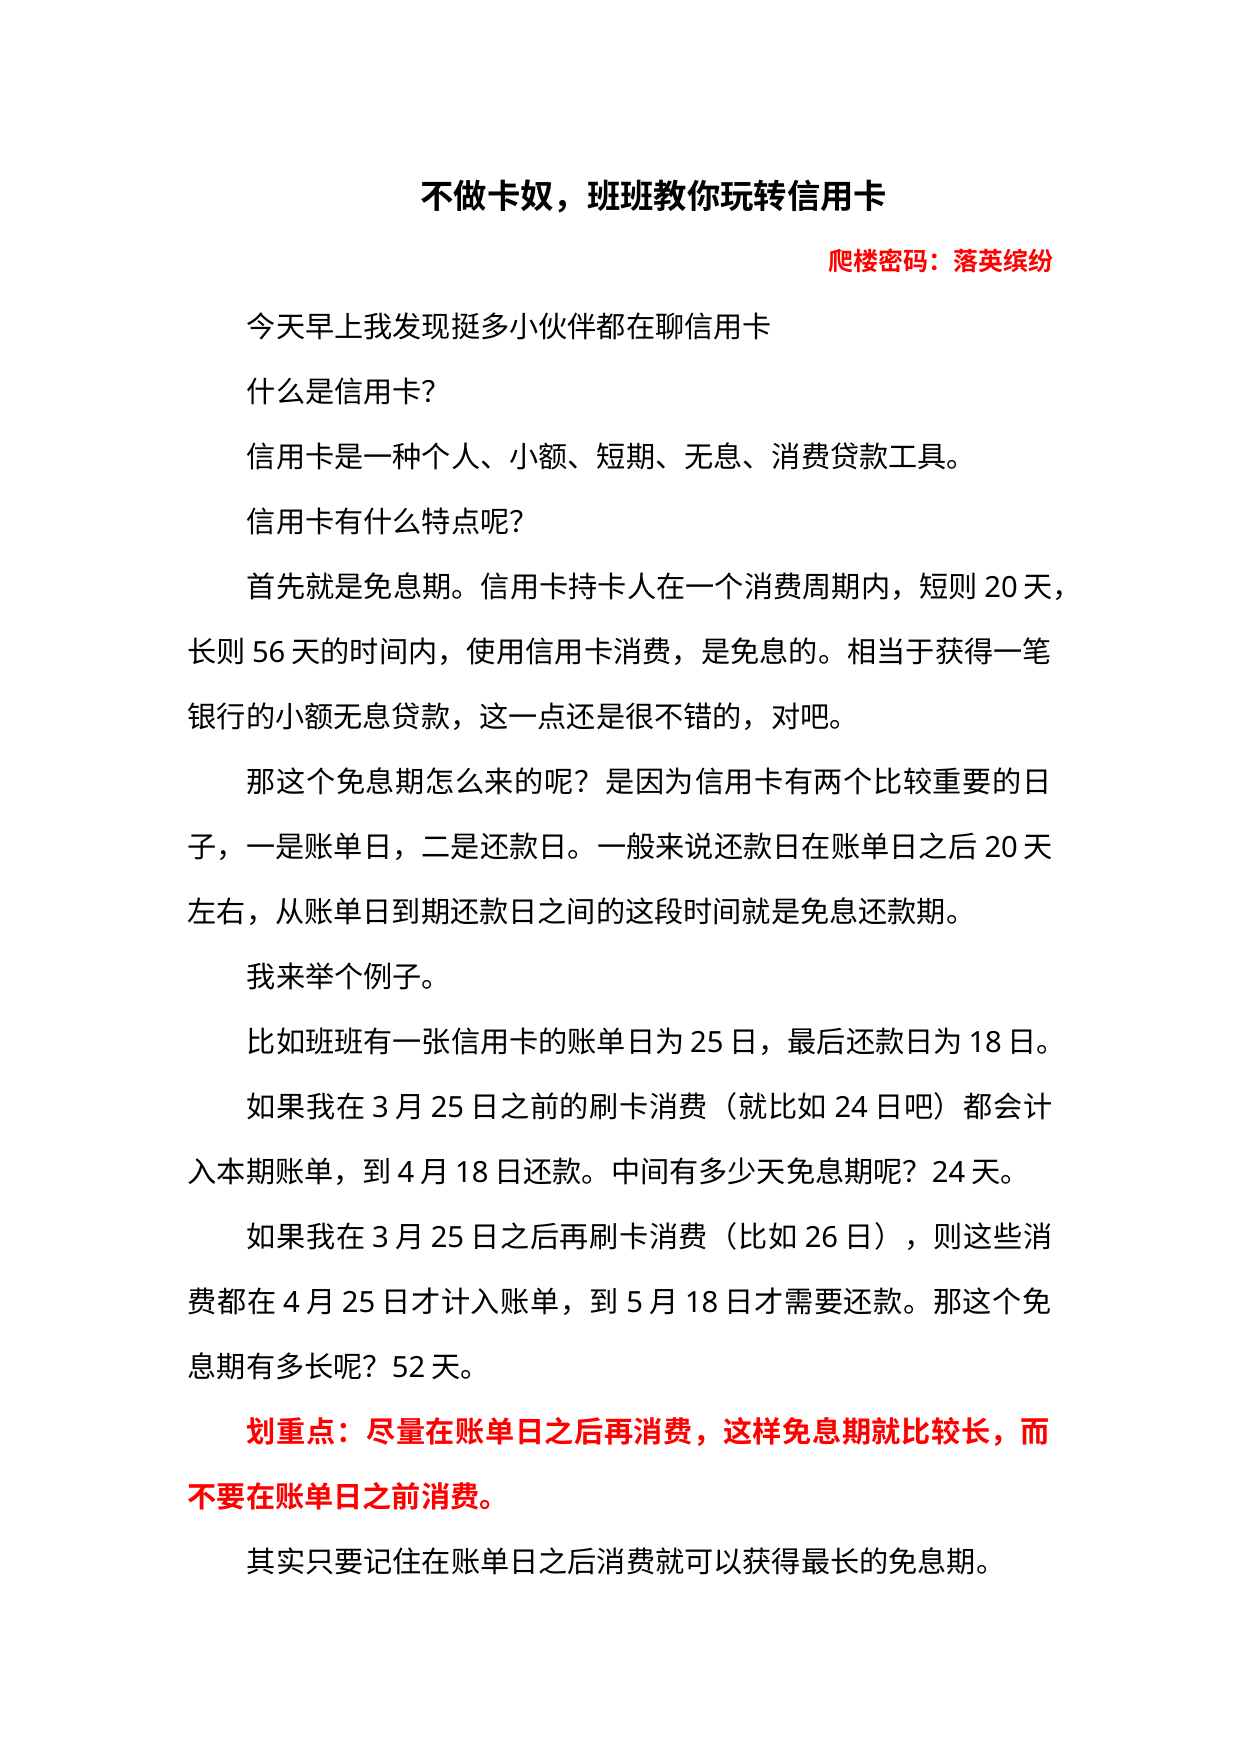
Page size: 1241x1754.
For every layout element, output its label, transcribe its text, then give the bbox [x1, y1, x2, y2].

text 如果我在3月25日之前的刷卡消费（就比如24日吧）都会计入本期账单，到4月18日还款。中间有多少天免息期呢？24天。 [187, 1072, 1053, 1202]
text 划重点：尽量在账单日之后再消费，这样免息期就比较长，而不要在账单日之前消费。 [187, 1397, 1053, 1527]
text 信用卡是一种个人、小额、短期、无息、消费贷款工具。 [187, 422, 1053, 487]
text 比如班班有一张信用卡的账单日为25日，最后还款日为18日。 [187, 1007, 1053, 1072]
text 什么是信用卡？ [187, 357, 1053, 422]
text 如果我在3月25日之后再刷卡消费（比如26日），则这些消费都在4月25日才计入账单，到5月18日才需要还款。那这个免息期有多长呢？52天。 [187, 1202, 1053, 1397]
text 今天早上我发现挺多小伙伴都在聊信用卡 [187, 292, 1053, 357]
text 我来举个例子。 [187, 942, 1053, 1007]
text 爬楼密码：落英缤纷 [187, 227, 1053, 292]
text 那这个免息期怎么来的呢？是因为信用卡有两个比较重要的日子，一是账单日，二是还款日。一般来说还款日在账单日之后20天左右，从账单日到期还款日之间的这段时间就是免息还款期。 [187, 747, 1053, 942]
text 其实只要记住在账单日之后消费就可以获得最长的免息期。 [187, 1527, 1053, 1592]
text 首先就是免息期。信用卡持卡人在一个消费周期内，短则20天，长则56天的时间内，使用信用卡消费，是免息的。相当于获得一笔银行的小额无息贷款，这一点还是很不错的，对吧。 [187, 552, 1053, 747]
text 不做卡奴，班班教你玩转信用卡 [187, 162, 1053, 227]
text 信用卡有什么特点呢？ [187, 487, 1053, 552]
